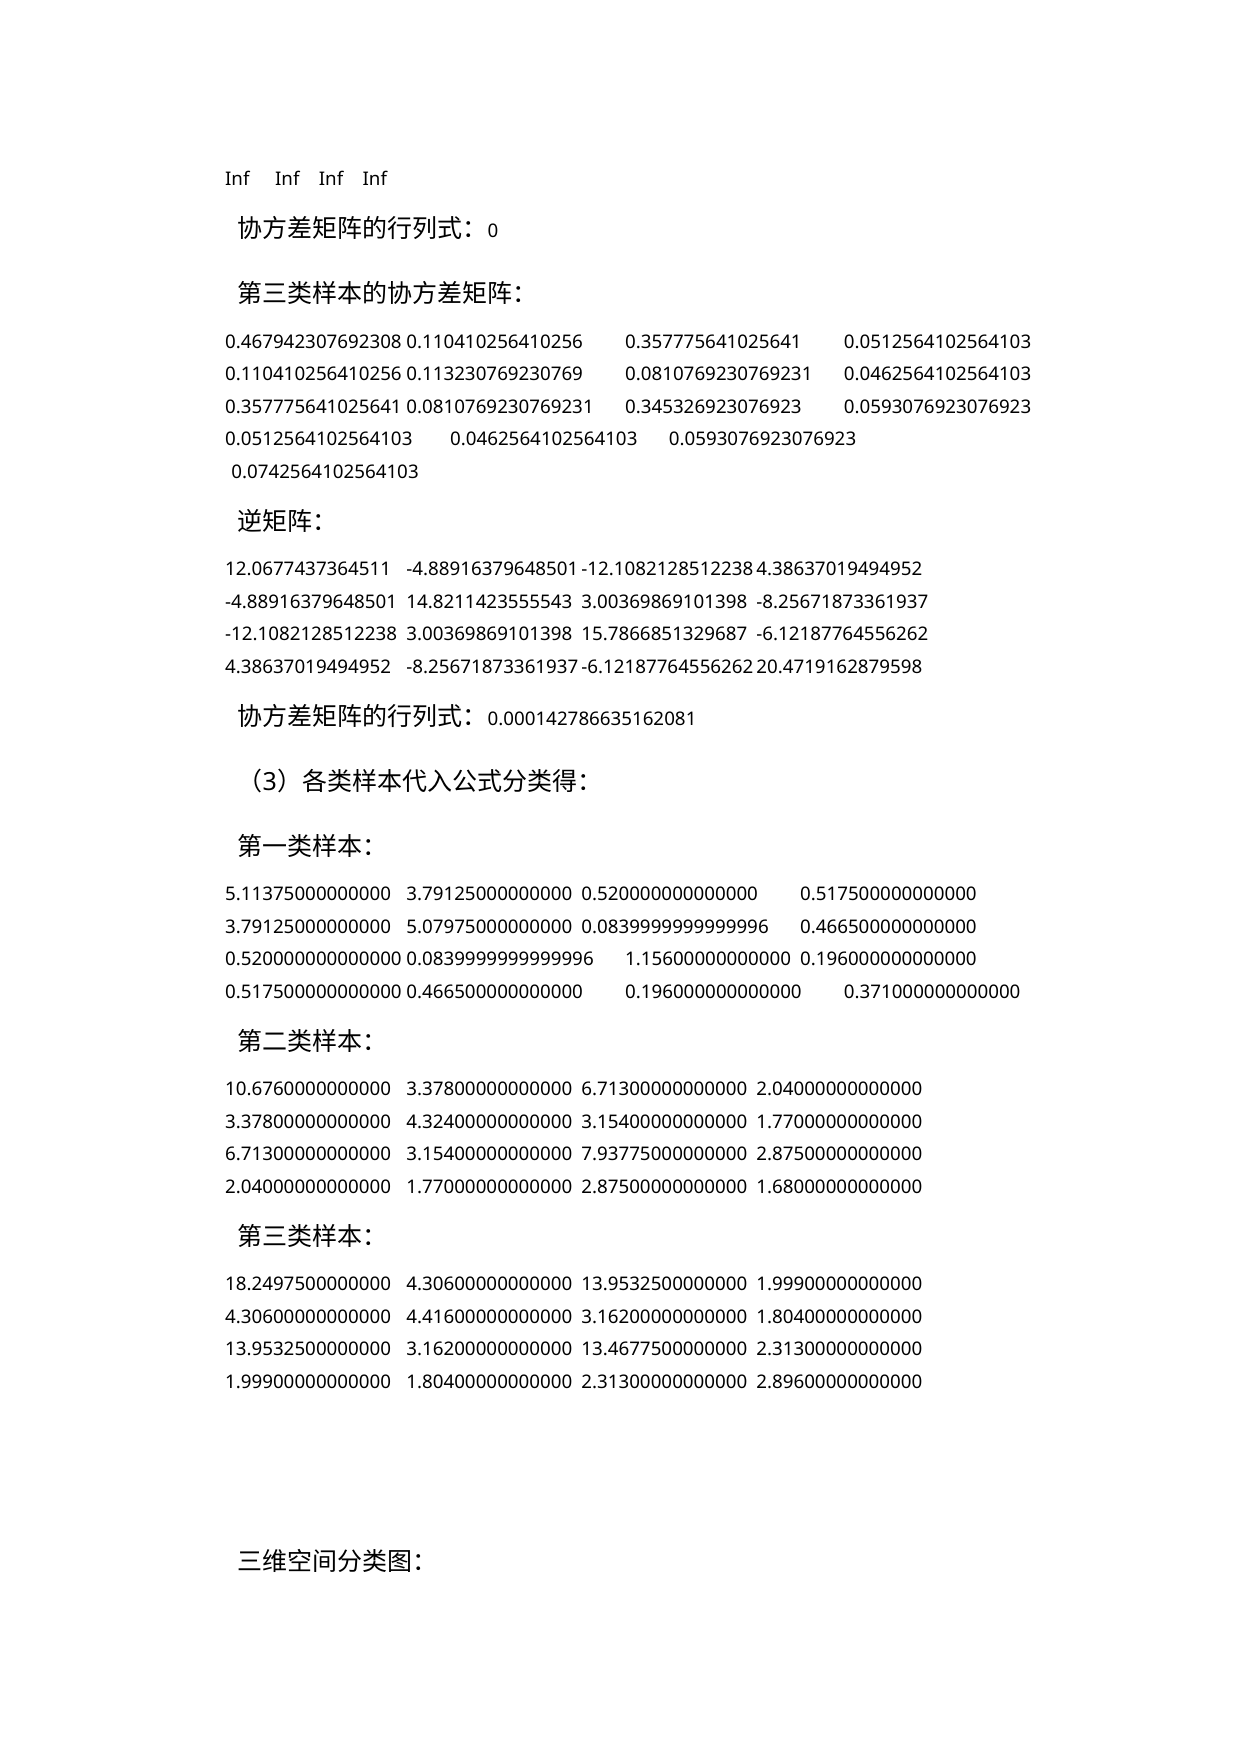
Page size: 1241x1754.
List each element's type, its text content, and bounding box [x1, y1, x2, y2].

text 5.11375000000000 3.79125000000000 0.520000000000000 0.517500000000000 [187, 877, 1053, 909]
text 6.71300000000000 3.15400000000000 7.93775000000000 2.87500000000000 [187, 1137, 1053, 1169]
text 协方差矩阵的行列式：0.000142786635162081 [187, 682, 1053, 747]
text -4.88916379648501 14.8211423555543 3.00369869101398 -8.25671873361937 [187, 584, 1053, 617]
text 13.9532500000000 3.16200000000000 13.4677500000000 2.31300000000000 [187, 1332, 1053, 1364]
text 3.37800000000000 4.32400000000000 3.15400000000000 1.77000000000000 [187, 1104, 1053, 1137]
text 第二类样本： [187, 1007, 1053, 1072]
text 0.110410256410256 0.113230769230769 0.0810769230769231 0.0462564102564103 [187, 357, 1053, 389]
text 18.2497500000000 4.30600000000000 13.9532500000000 1.99900000000000 [187, 1267, 1053, 1299]
text 三维空间分类图： [187, 1527, 1053, 1592]
text 0.0512564102564103 0.0462564102564103 0.0593076923076923 0.0742564102564103 [187, 422, 1053, 487]
text Inf Inf Inf Inf [187, 162, 1053, 194]
text 0.517500000000000 0.466500000000000 0.196000000000000 0.371000000000000 [187, 974, 1053, 1007]
text 协方差矩阵的行列式：0 [187, 194, 1053, 259]
text 4.38637019494952 -8.25671873361937 -6.12187764556262 20.4719162879598 [187, 649, 1053, 682]
text 2.04000000000000 1.77000000000000 2.87500000000000 1.68000000000000 [187, 1169, 1053, 1202]
text 第一类样本： [187, 812, 1053, 877]
text 第三类样本的协方差矩阵： [187, 259, 1053, 324]
text 0.467942307692308 0.110410256410256 0.357775641025641 0.0512564102564103 [187, 324, 1053, 357]
text 3.79125000000000 5.07975000000000 0.0839999999999996 0.466500000000000 [187, 909, 1053, 942]
text 第三类样本： [187, 1202, 1053, 1267]
text 4.30600000000000 4.41600000000000 3.16200000000000 1.80400000000000 [187, 1299, 1053, 1332]
text 0.520000000000000 0.0839999999999996 1.15600000000000 0.196000000000000 [187, 942, 1053, 974]
text 1.99900000000000 1.80400000000000 2.31300000000000 2.89600000000000 [187, 1364, 1053, 1397]
text 12.0677437364511 -4.88916379648501 -12.1082128512238 4.38637019494952 [187, 552, 1053, 584]
text 10.6760000000000 3.37800000000000 6.71300000000000 2.04000000000000 [187, 1072, 1053, 1104]
text 0.357775641025641 0.0810769230769231 0.345326923076923 0.0593076923076923 [187, 389, 1053, 422]
text 逆矩阵： [187, 487, 1053, 552]
text -12.1082128512238 3.00369869101398 15.7866851329687 -6.12187764556262 [187, 617, 1053, 649]
text （3）各类样本代入公式分类得： [187, 747, 1053, 812]
